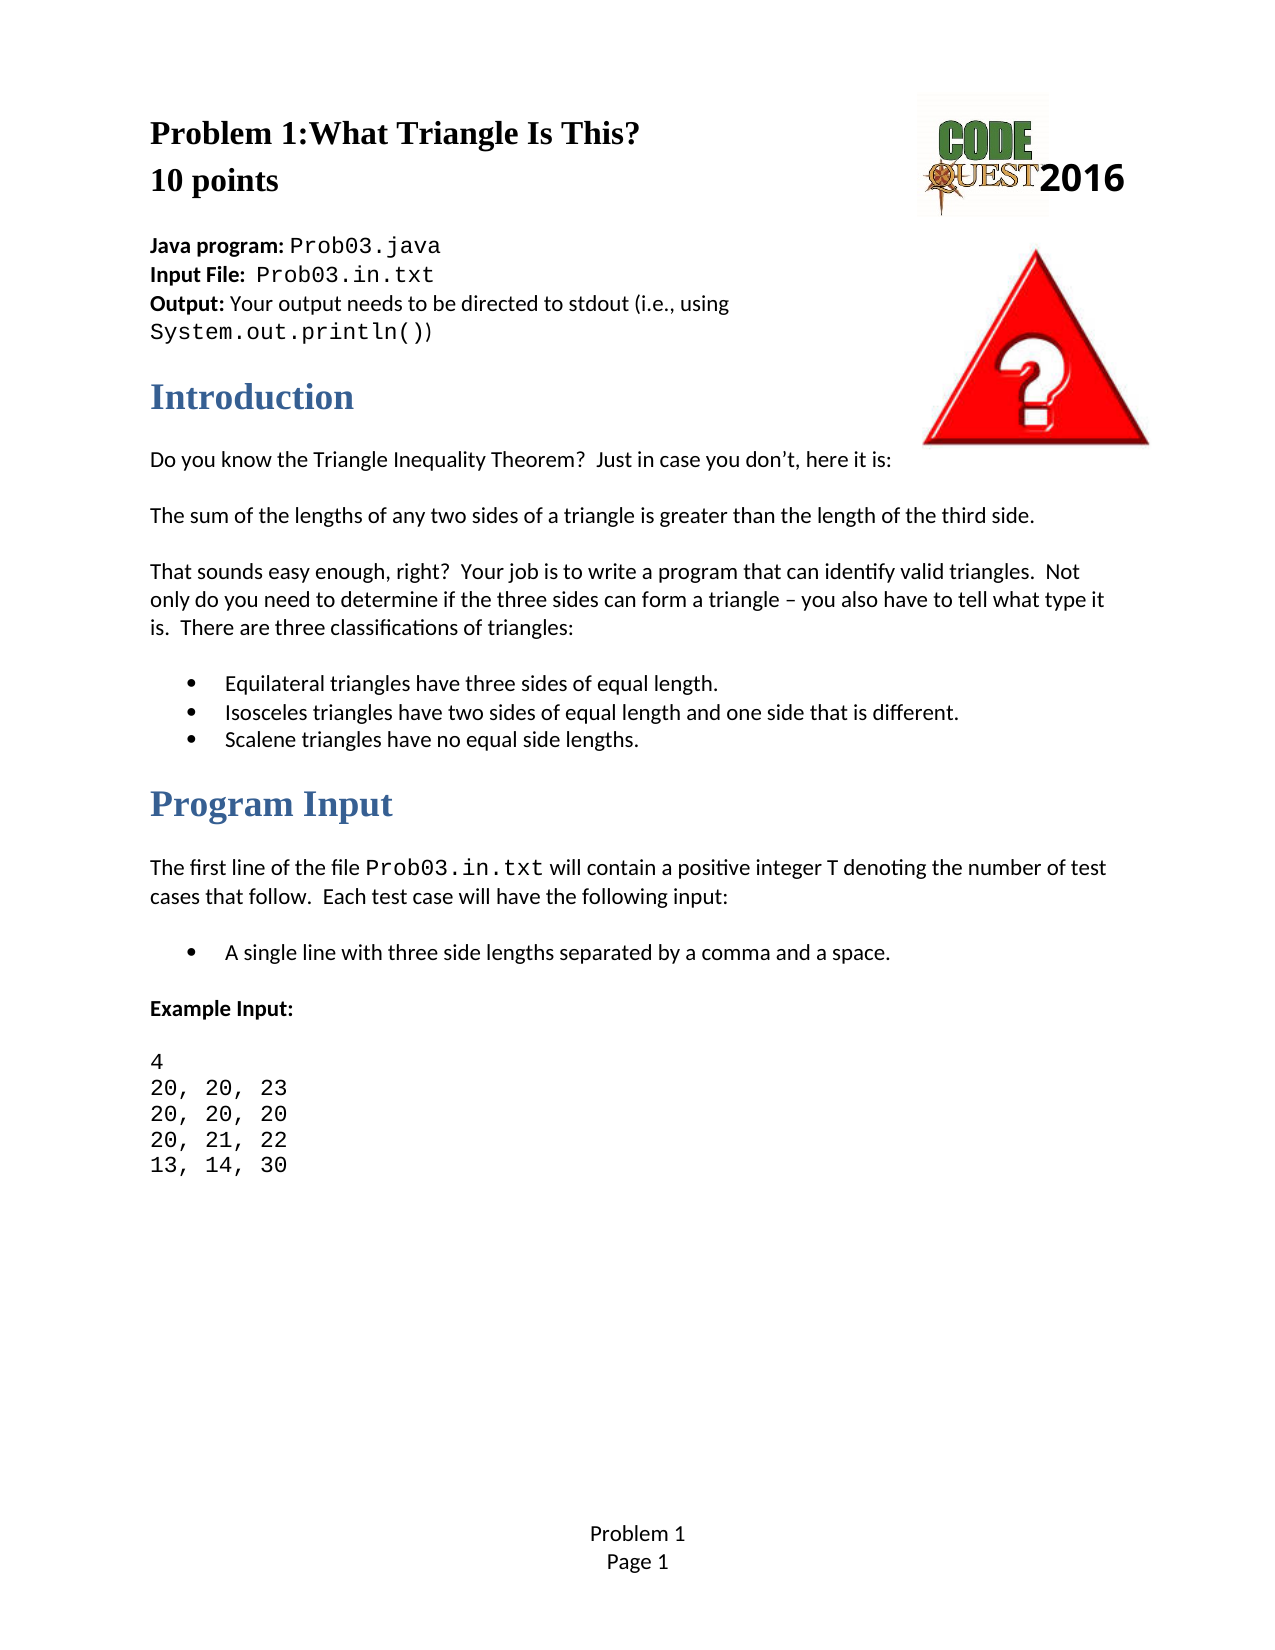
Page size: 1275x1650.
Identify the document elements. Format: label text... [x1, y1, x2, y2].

text The sum of the lengths of any two sides of a triangle is greater than the length of the third side. [150, 501, 1125, 529]
text Introduction [150, 374, 921, 417]
text 20, 20, 20 [150, 1102, 1125, 1128]
text Example Input: [150, 994, 1125, 1022]
picture [921, 232, 1152, 463]
text That sounds easy enough, right? Your job is to write a program that can identify valid triangles. Not only do you need to determine if the three sides can form a triangle – you also have to tell what type it is. There are three classifications of triangles: [150, 557, 1125, 642]
text Do you know the Triangle Inequality Theorem? Just in case you don’t, here it is: [150, 445, 1125, 473]
text Program Input [150, 782, 1125, 825]
text 20, 21, 22 [150, 1128, 1125, 1154]
list A single line with three side lengths separated by a comma and a space. [187, 938, 1125, 966]
list Scalene triangles have no equal side lengths. [187, 726, 1125, 754]
text 4 [150, 1050, 1125, 1076]
text Output: Your output needs to be directed to stdout (i.e., using System.out.println()) [150, 289, 921, 346]
list Equilateral triangles have three sides of equal length. [187, 669, 1125, 698]
list Isosceles triangles have two sides of equal length and one side that is different. [187, 698, 1125, 726]
picture [917, 92, 1049, 217]
text 20, 20, 23 [150, 1076, 1125, 1102]
text 13, 14, 30 [150, 1154, 1125, 1180]
text Java program: Prob03.java [150, 231, 1125, 260]
text Input File: Prob03.in.txt [150, 260, 921, 289]
text The first line of the file Prob03.in.txt will contain a positive integer T denoting the number of test cases that follow. Each test case will have the following input: [150, 853, 1125, 910]
